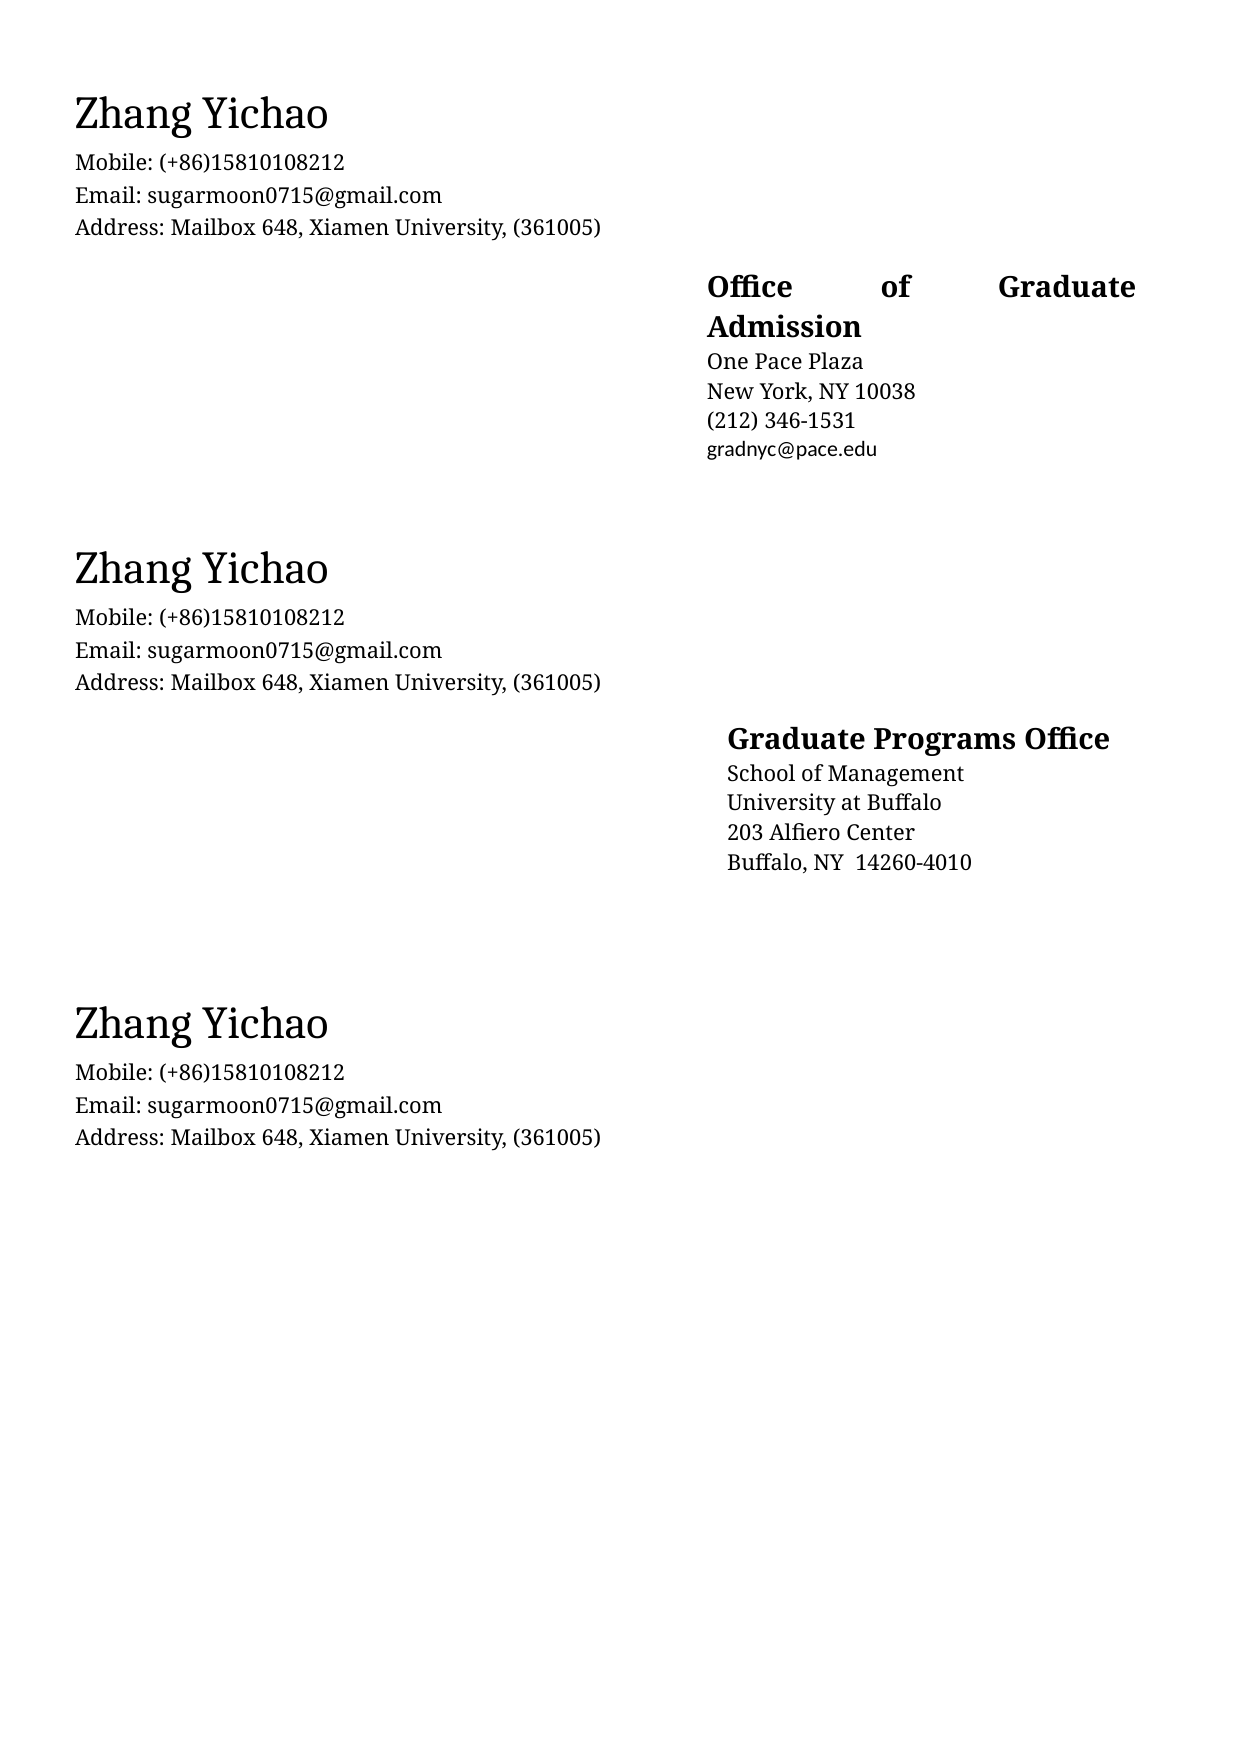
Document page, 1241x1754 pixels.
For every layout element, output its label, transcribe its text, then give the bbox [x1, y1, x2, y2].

text Address: Mailbox 648, Xiamen University, (361005) [75, 666, 1165, 698]
text Email: sugarmoon0715@gmail.com [75, 178, 1165, 211]
text Mobile: (+86)15810108212 [75, 1056, 1165, 1088]
text Zhang Yichao [75, 536, 1165, 601]
text Email: sugarmoon0715@gmail.com [75, 1088, 1165, 1121]
text Address: Mailbox 648, Xiamen University, (361005) [75, 1121, 1165, 1153]
text Mobile: (+86)15810108212 [75, 601, 1165, 633]
text Zhang Yichao [75, 991, 1165, 1056]
text Address: Mailbox 648, Xiamen University, (361005) [75, 211, 1165, 243]
text Email: sugarmoon0715@gmail.com [75, 633, 1165, 666]
text Zhang Yichao [75, 81, 1165, 146]
text Mobile: (+86)15810108212 [75, 146, 1165, 178]
